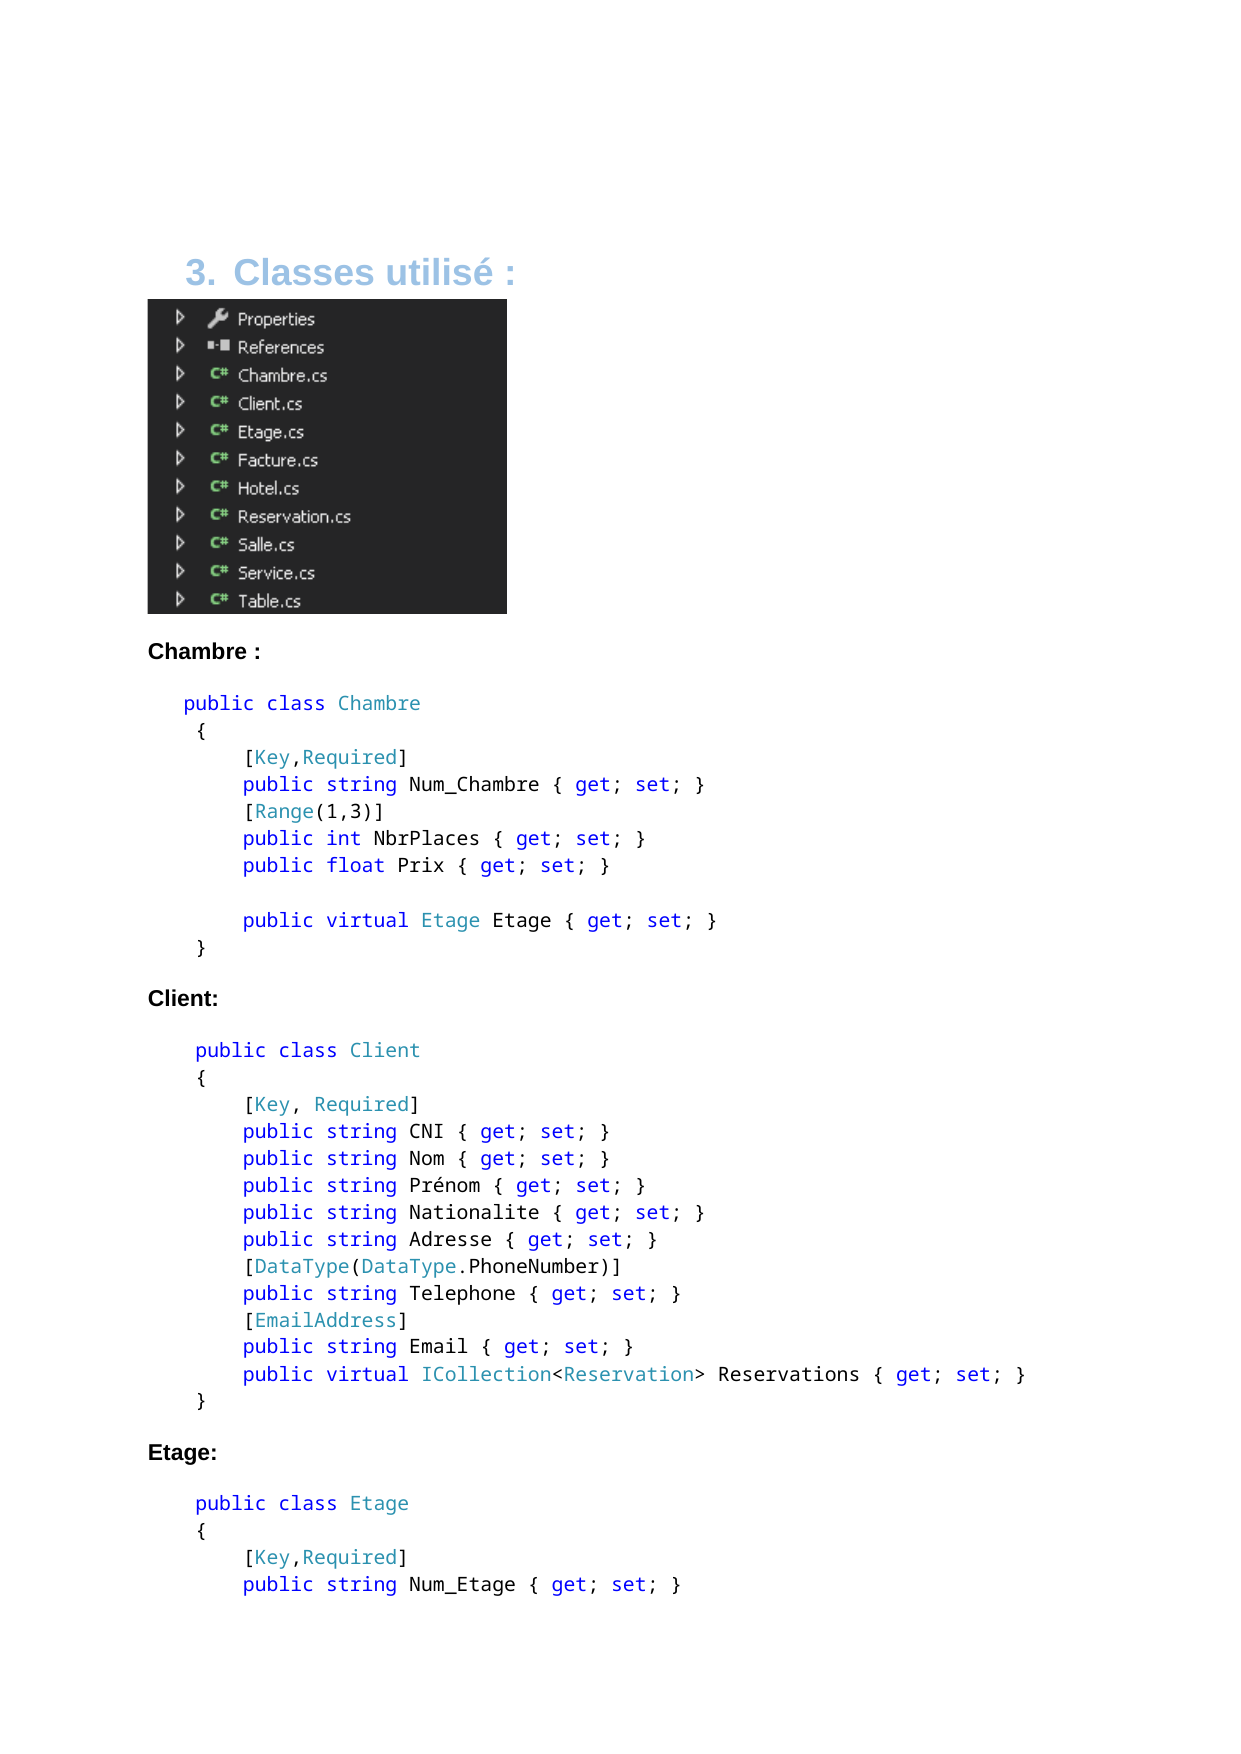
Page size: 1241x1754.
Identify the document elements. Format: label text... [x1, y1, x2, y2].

text public virtual Etage Etage { get; set; } [148, 906, 1093, 933]
text [Key,Required] [148, 743, 1093, 770]
text [Key,Required] [148, 1543, 1093, 1571]
text public string Nationalite { get; set; } [148, 1198, 1093, 1225]
text public string CNI { get; set; } [148, 1117, 1093, 1144]
text public string Prénom { get; set; } [148, 1171, 1093, 1198]
text Client: [148, 985, 1093, 1011]
text public class Chambre [148, 689, 1093, 716]
text public class Etage [148, 1489, 1093, 1517]
text public string Email { get; set; } [148, 1333, 1093, 1360]
text [Key, Required] [148, 1090, 1093, 1117]
text public float Prix { get; set; } [148, 851, 1093, 878]
text { [148, 1063, 1093, 1090]
text { [148, 1517, 1093, 1543]
text public string Num_Chambre { get; set; } [148, 770, 1093, 797]
text } [148, 933, 1093, 960]
text public virtual ICollection<Reservation> Reservations { get; set; } [148, 1360, 1093, 1387]
text public int NbrPlaces { get; set; } [148, 824, 1093, 851]
text Chambre : [148, 638, 1093, 665]
text Etage: [148, 1438, 1093, 1465]
text } [148, 1387, 1093, 1414]
text public class Client [148, 1036, 1093, 1063]
text public string Adresse { get; set; } [148, 1225, 1093, 1252]
subtitle Classes utilisé : [185, 250, 1093, 293]
text { [148, 716, 1093, 743]
text [DataType(DataType.PhoneNumber)] [148, 1252, 1093, 1279]
text [Range(1,3)] [148, 797, 1093, 824]
text public string Num_Etage { get; set; } [148, 1571, 1093, 1597]
text [EmailAddress] [148, 1306, 1093, 1333]
text public string Telephone { get; set; } [148, 1279, 1093, 1306]
text public string Nom { get; set; } [148, 1144, 1093, 1171]
picture [147, 299, 507, 614]
